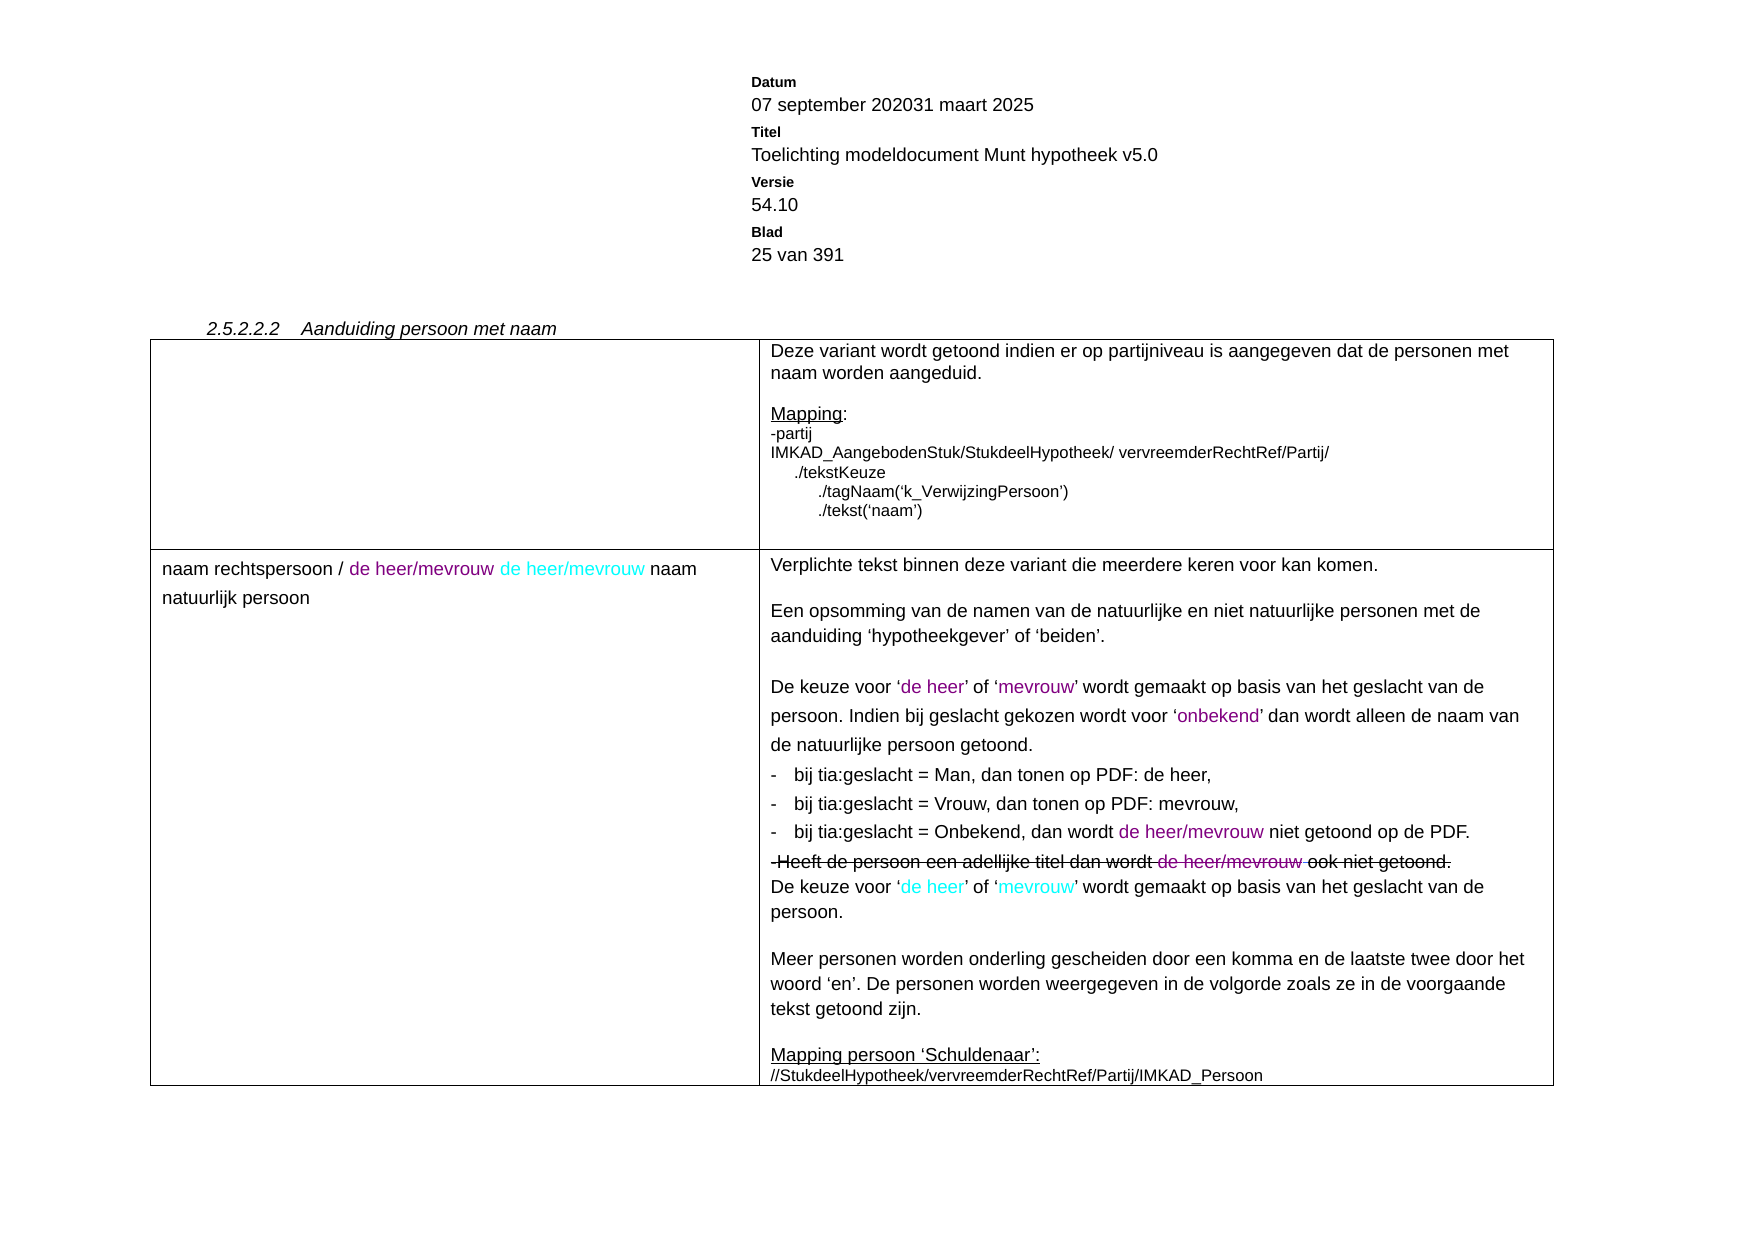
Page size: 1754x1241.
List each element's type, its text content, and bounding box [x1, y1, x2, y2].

subtitle Aanduiding persoon met naam [207, 310, 1444, 339]
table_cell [151, 550, 759, 1085]
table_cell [760, 550, 1553, 1085]
table_header Deze variant wordt getoond indien er op partijniveau is aangegeven dat de personen met naam worden aangeduid. Mapping: -partij IMKAD_AangebodenStuk/StukdeelHypotheek/ vervreemderRechtRef/Partij/ ./tekstKeuze ./tagNaam(‘k_VerwijzingPersoon’) ./tekst(‘naam’) [760, 340, 1553, 549]
table_header [151, 340, 759, 549]
